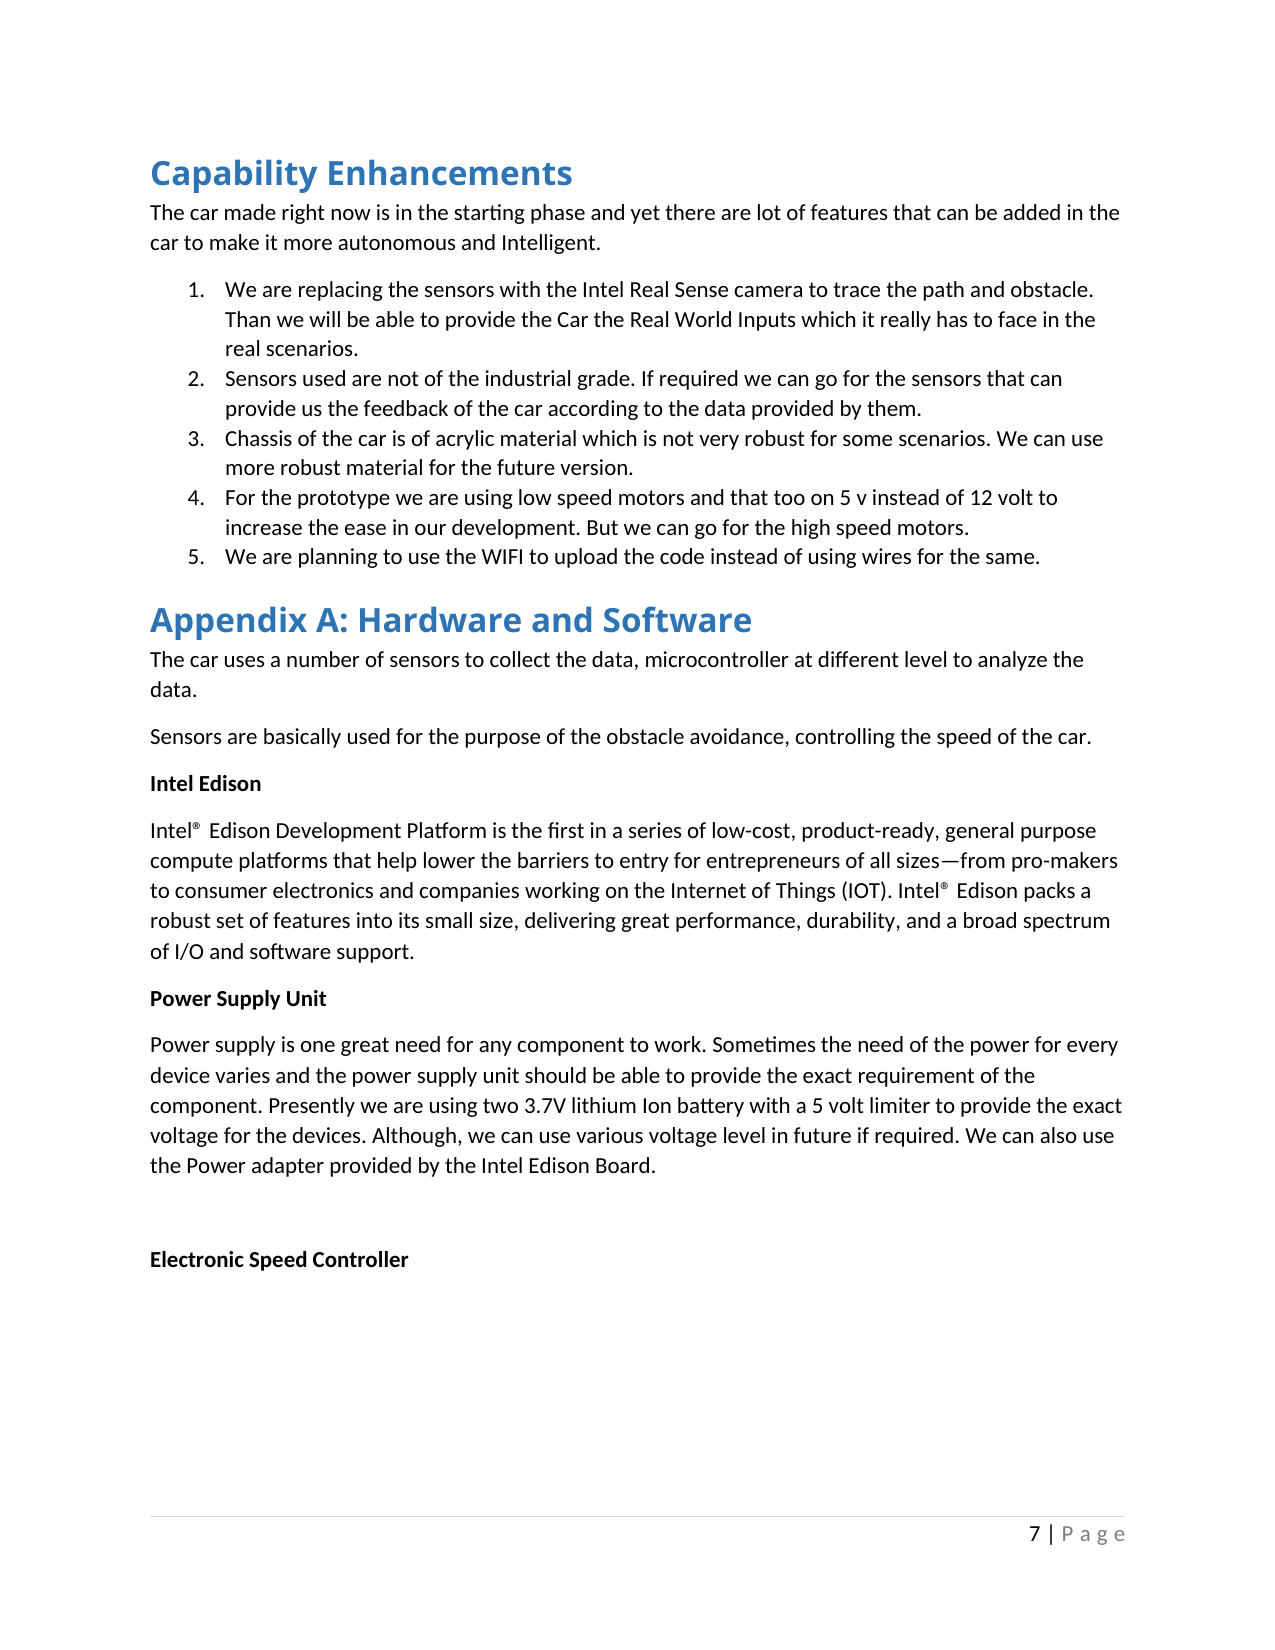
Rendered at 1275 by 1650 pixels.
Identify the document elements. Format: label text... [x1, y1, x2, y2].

text Intel® Edison Development Platform is the first in a series of low-cost, product-ready, general purpose compute platforms that help lower the barriers to entry for entrepreneurs of all sizes—from pro-makers to consumer electronics and companies working on the Internet of Things (IOT). Intel® Edison packs a robust set of features into its small size, delivering great performance, durability, and a broad spectrum of I/O and software support. [150, 816, 1125, 965]
list Chassis of the car is of acrylic material which is not very robust for some scenarios. We can use more robust material for the future version. [187, 424, 1125, 481]
text The car made right now is in the starting phase and yet there are lot of features that can be added in the car to make it more autonomous and Intelligent. [150, 198, 1125, 256]
subtitle Capability Enhancements [150, 150, 1125, 195]
list We are planning to use the WIFI to upload the code instead of using wires for the same. [187, 542, 1125, 570]
text Electronic Speed Controller [150, 1245, 1125, 1273]
list We are replacing the sensors with the Intel Real Sense camera to trace the path and obstacle. Than we will be able to provide the Car the Real World Inputs which it really has to face in the real scenarios. [187, 275, 1125, 363]
text Power Supply Unit [150, 984, 1125, 1012]
text Power supply is one great need for any component to work. Sometimes the need of the power for every device varies and the power supply unit should be able to provide the exact requirement of the component. Presently we are using two 3.7V lithium Ion battery with a 5 volt limiter to provide the exact voltage for the devices. Although, we can use various voltage level in future if required. We can also use the Power adapter provided by the Intel Edison Board. [150, 1031, 1125, 1179]
list Sensors used are not of the industrial grade. If required we can go for the sensors that can provide us the feedback of the car according to the data provided by them. [187, 364, 1125, 422]
subtitle Appendix A: Hardware and Software [150, 597, 1125, 642]
text Sensors are basically used for the purpose of the obstacle avoidance, controlling the speed of the car. [150, 722, 1125, 750]
list For the prototype we are using low speed motors and that too on 5 v instead of 12 volt to increase the ease in our development. But we can go for the high speed motors. [187, 483, 1125, 541]
text The car uses a number of sensors to collect the data, microcontroller at different level to analyze the data. [150, 645, 1125, 703]
text Intel Edison [150, 769, 1125, 797]
